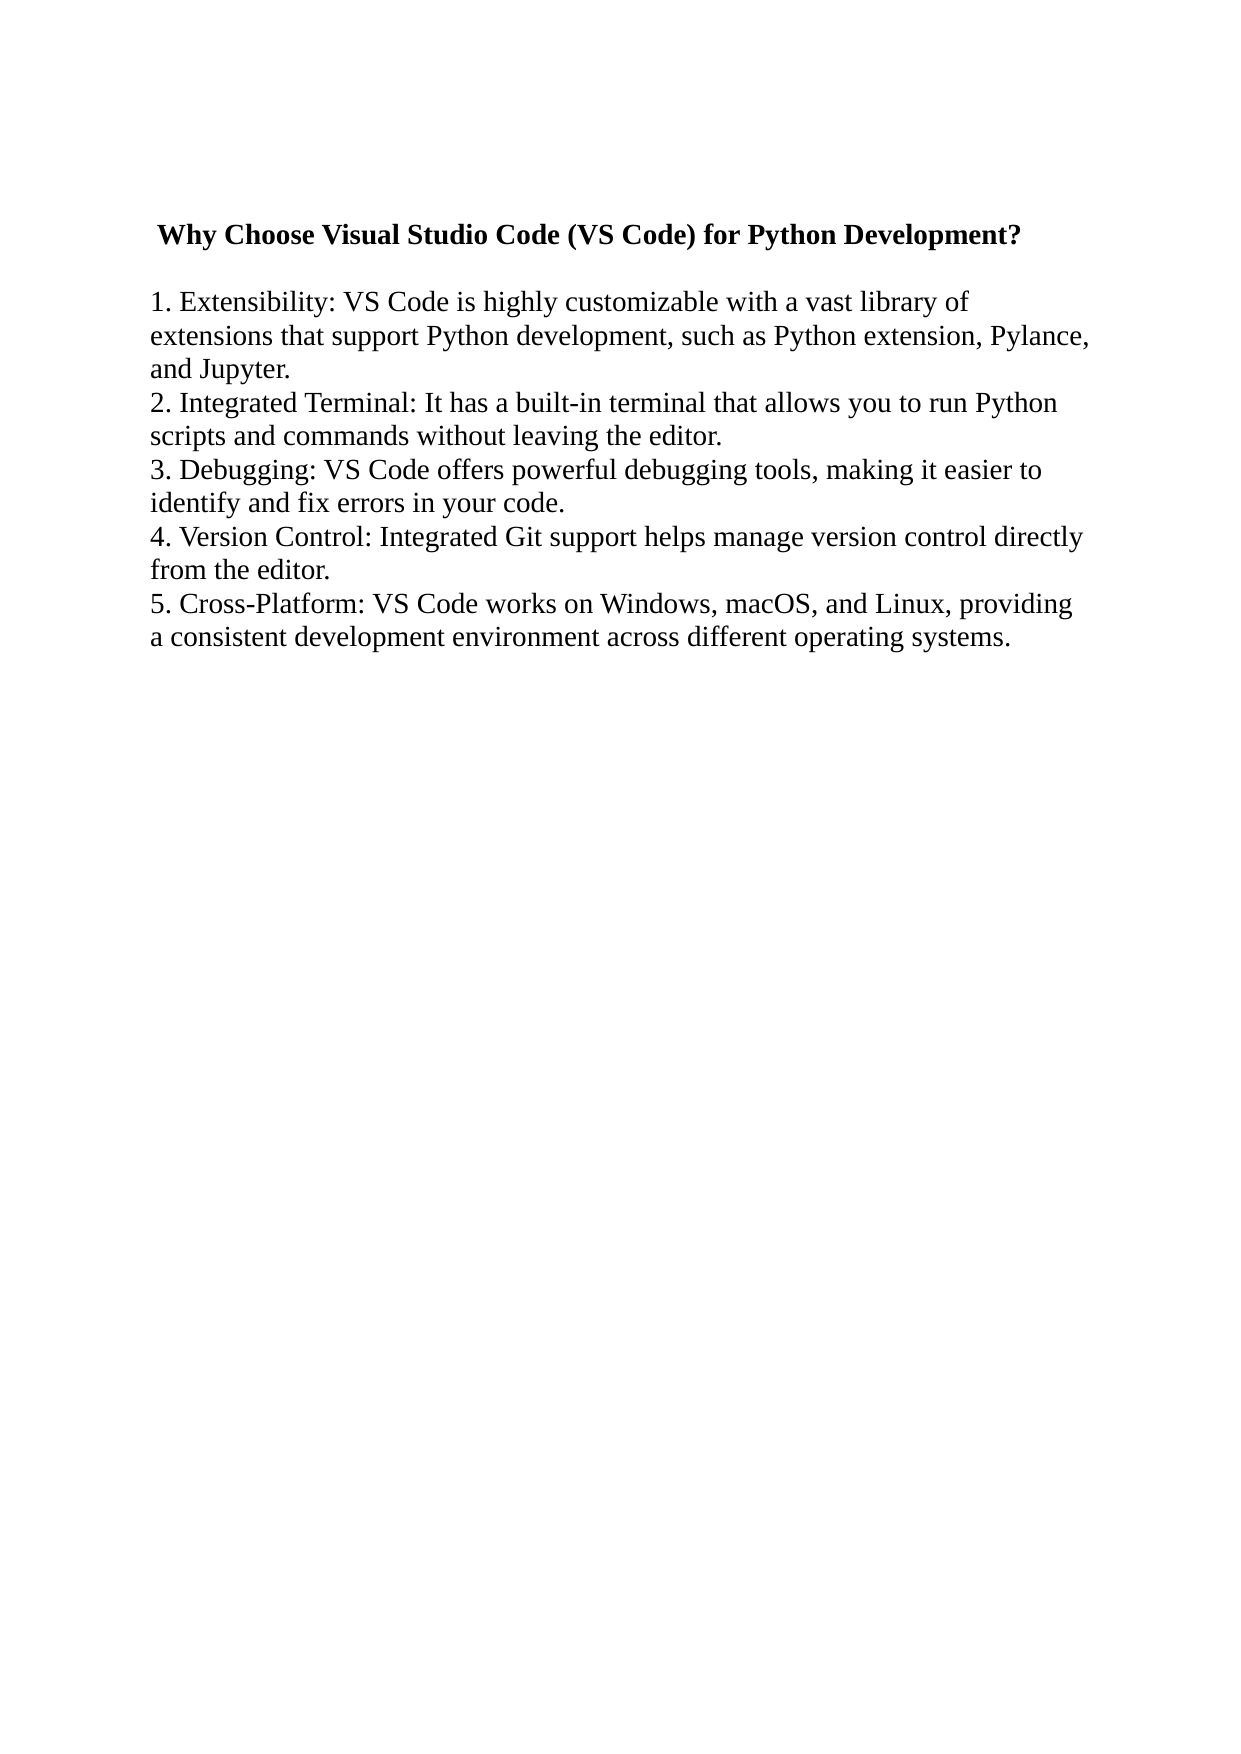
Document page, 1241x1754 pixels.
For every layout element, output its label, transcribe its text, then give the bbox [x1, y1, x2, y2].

text Why Choose Visual Studio Code (VS Code) for Python Development? [150, 217, 1090, 251]
text 5. Cross-Platform: VS Code works on Windows, macOS, and Linux, providing a consistent development environment across different operating systems. [150, 586, 1090, 653]
text 2. Integrated Terminal: It has a built-in terminal that allows you to run Python scripts and commands without leaving the editor. [150, 385, 1090, 452]
text 4. Version Control: Integrated Git support helps manage version control directly from the editor. [150, 519, 1090, 586]
text 3. Debugging: VS Code offers powerful debugging tools, making it easier to identify and fix errors in your code. [150, 452, 1090, 519]
text 1. Extensibility: VS Code is highly customizable with a vast library of extensions that support Python development, such as Python extension, Pylance, and Jupyter. [150, 284, 1090, 385]
